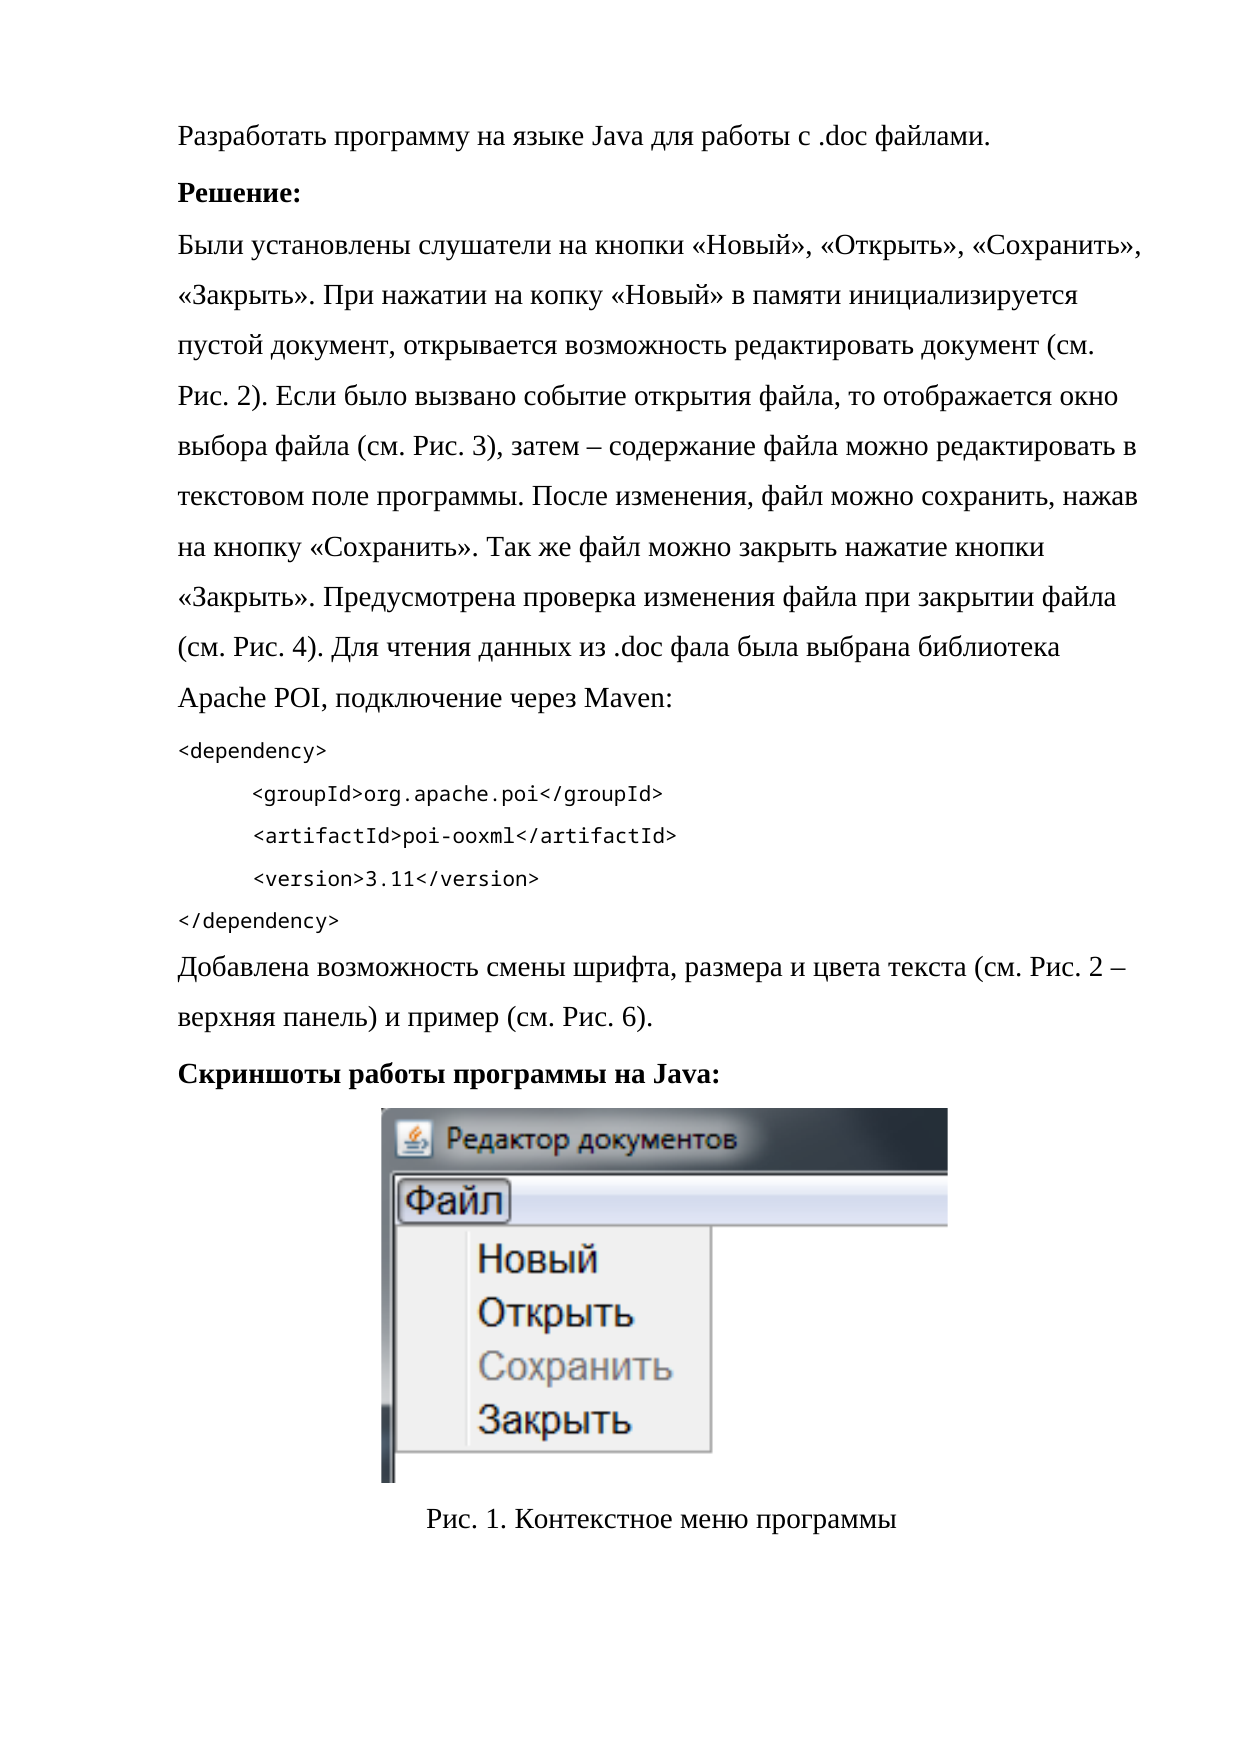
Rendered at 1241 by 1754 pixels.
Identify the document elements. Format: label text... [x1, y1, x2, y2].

picture [381, 1108, 948, 1483]
text Были установлены слушатели на кнопки «Новый», «Открыть», «Сохранить», «Закрыть». При нажатии на копку «Новый» в памяти инициализируется пустой документ, открывается возможность редактировать документ (см. Рис. 2). Если было вызвано событие открытия файла, то отображается окно выбора файла (см. Рис. 3), затем – содержание файла можно редактировать в текстовом поле программы. После изменения, файл можно сохранить, нажав на кнопку «Сохранить». Так же файл можно закрыть нажатие кнопки «Закрыть». Предусмотрена проверка изменения файла при закрытии файла (см. Рис. 4). Для чтения данных из .doc фала была выбрана библиотека Apache POI, подключение через Maven: [177, 227, 1145, 713]
text Решение: [177, 175, 1152, 208]
text </dependency> [177, 907, 1145, 935]
text <version>3.11</version> [177, 864, 1145, 892]
text Скриншоты работы программы на Java: [177, 1056, 1152, 1090]
text Разработать программу на языке Java для работы с .doc файлами. [177, 118, 1145, 152]
text Добавлена возможность смены шрифта, размера и цвета текста (см. Рис. 2 – верхняя панель) и пример (см. Рис. 6). [177, 949, 1145, 1033]
text Рис. 1. Контекстное меню программы [177, 1501, 1145, 1534]
text <dependency> [177, 736, 1145, 765]
text <groupId>org.apache.poi</groupId> [177, 779, 1145, 807]
text <artifactId>poi-ooxml</artifactId> [177, 821, 1145, 850]
